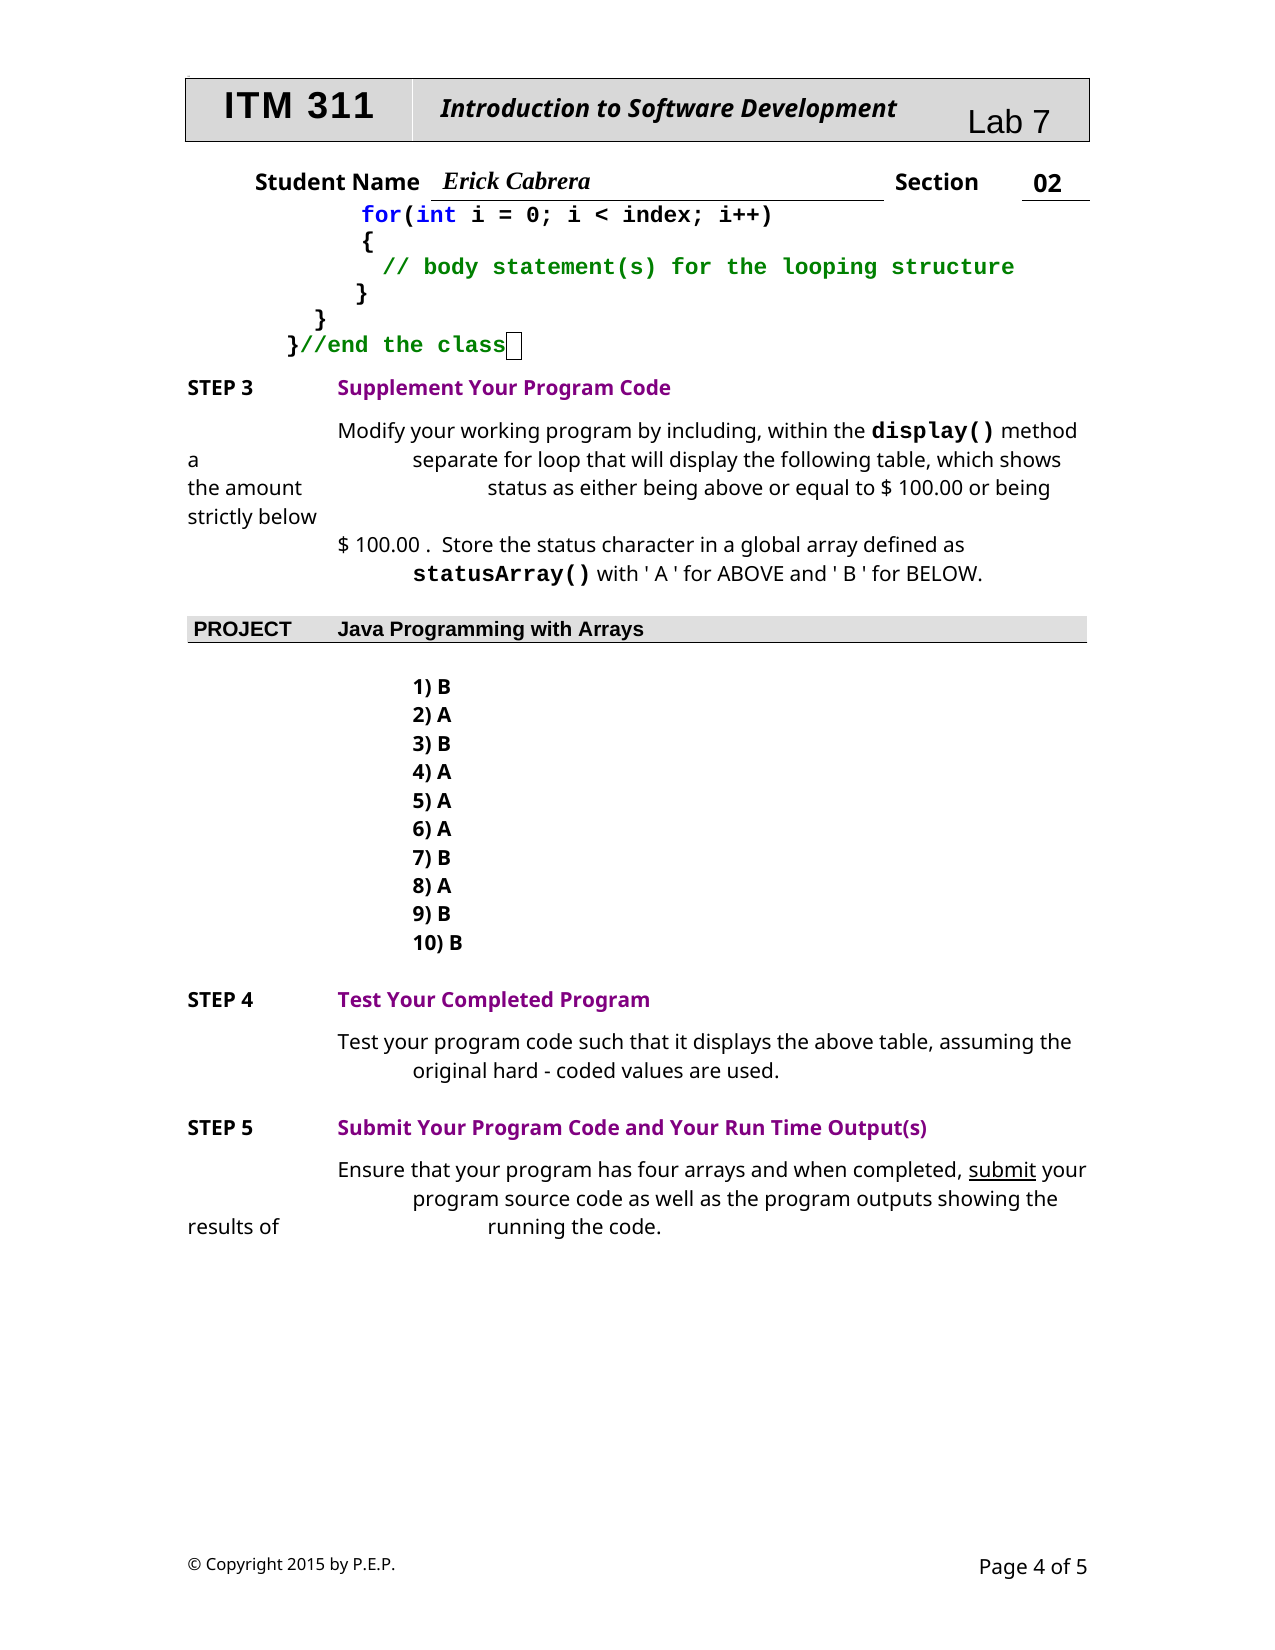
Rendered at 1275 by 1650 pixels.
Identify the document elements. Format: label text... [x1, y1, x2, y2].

text Ensure that your program has four arrays and when completed, submit your program source code as well as the program outputs showing the results of running the code. [187, 1155, 1087, 1241]
text 7) B [187, 843, 1087, 871]
text PROJECT Java Programming with Arrays [187, 616, 1087, 643]
text Modify your working program by including, within the display() method a separate for loop that will display the following table, which shows the amount status as either being above or equal to $ 100.00 or being strictly below [187, 416, 1087, 530]
text 4) A [187, 757, 1087, 786]
text Test your program code such that it displays the above table, assuming the original hard - coded values are used. [187, 1027, 1087, 1084]
text STEP 3 Supplement Your Program Code [187, 373, 1087, 402]
text 9) B [187, 899, 1087, 928]
text 3) B [187, 729, 1087, 757]
text 1) B [187, 672, 1087, 700]
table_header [274, 204, 1247, 359]
text STEP 4 Test Your Completed Program [187, 985, 1087, 1013]
text 8) A [187, 871, 1087, 899]
text 5) A [187, 786, 1087, 814]
text $ 100.00 . Store the status character in a global array defined as statusArray() with ' A ' for ABOVE and ' B ' for BELOW. [187, 530, 1087, 588]
text STEP 5 Submit Your Program Code and Your Run Time Output(s) [187, 1113, 1087, 1141]
text 6) A [187, 814, 1087, 843]
text 10) B [187, 928, 1087, 956]
text 2) A [187, 700, 1087, 729]
